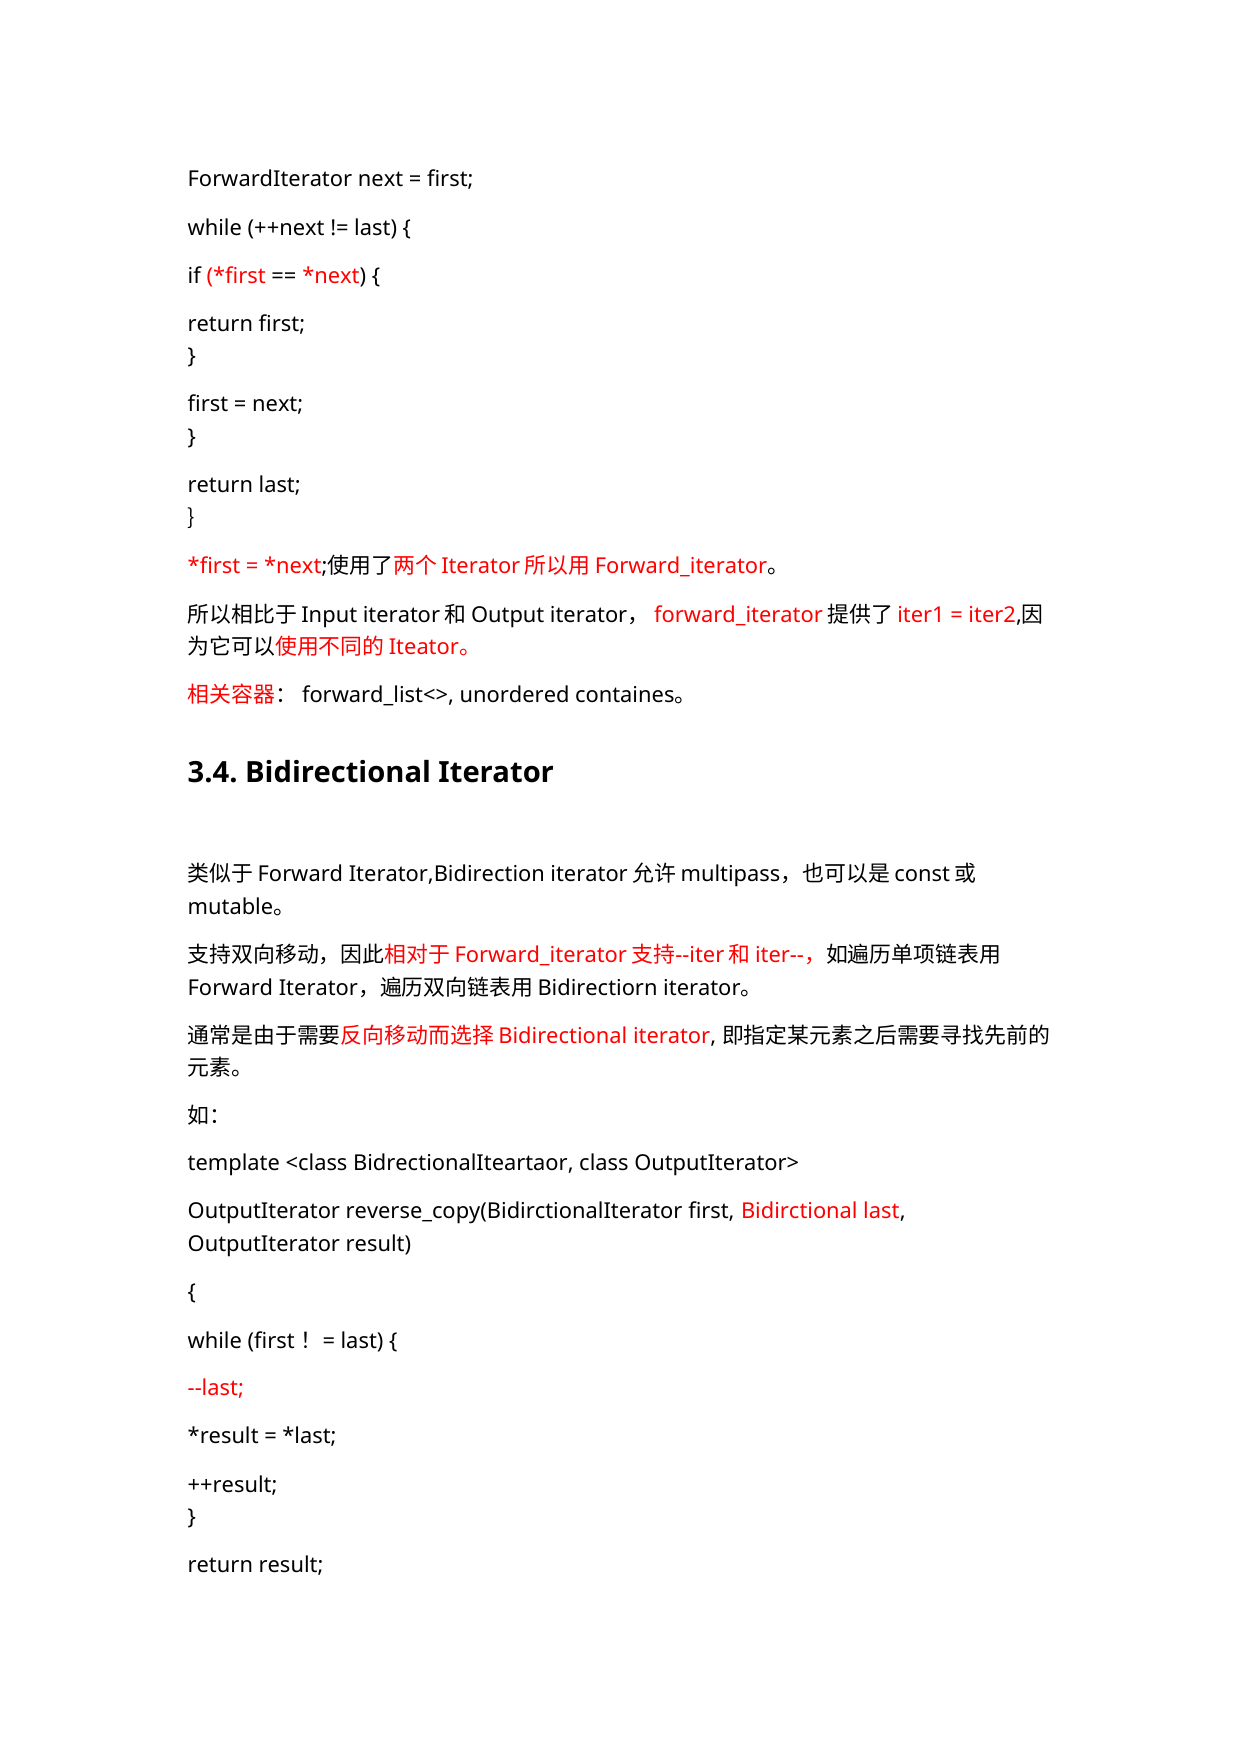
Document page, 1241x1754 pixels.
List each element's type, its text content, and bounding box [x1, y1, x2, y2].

text return result; [187, 1548, 1053, 1580]
text 通常是由于需要反向移动而选择Bidirectional iterator, 即指定某元素之后需要寻找先前的元素。 [187, 1017, 1053, 1082]
subtitle 3.4. Bidirectional Iterator [187, 739, 1053, 804]
text 如： [187, 1098, 1053, 1130]
text while (++next != last) { [187, 210, 1053, 243]
text return first; } [187, 306, 1053, 371]
text ++result; } [187, 1467, 1053, 1532]
text 所以相比于Input iterator和Output iterator， forward_iterator提供了iter1 = iter2,因为它可以使用不同的Iteator。 [187, 596, 1053, 661]
text { [187, 1275, 1053, 1307]
text template <class BidrectionalIteartaor, class OutputIterator> [187, 1146, 1053, 1178]
text if (*first == *next) { [187, 258, 1053, 291]
text 支持双向移动，因此相对于Forward_iterator支持--iter和iter--，如遍历单项链表用Forward Iterator，遍历双向链表用Bidirectiorn iterator。 [187, 937, 1053, 1002]
text 类似于Forward Iterator,Bidirection iterator允许multipass，也可以是const或mutable。 [187, 856, 1053, 921]
text ForwardIterator next = first; [187, 162, 1053, 194]
text 相关容器： forward_list<>, unordered containes。 [187, 677, 1053, 709]
text *first = *next;使用了两个Iterator所以用Forward_iterator。 [187, 548, 1053, 581]
text *result = *last; [187, 1419, 1053, 1452]
text first = next; } [187, 387, 1053, 452]
text --last; [187, 1371, 1053, 1403]
text return last; ｝ [187, 468, 1053, 533]
text OutputIterator reverse_copy(BidirctionalIterator first, Bidirctional last, OutputIterator result) [187, 1194, 1053, 1259]
text while (first ！= last) { [187, 1323, 1053, 1355]
